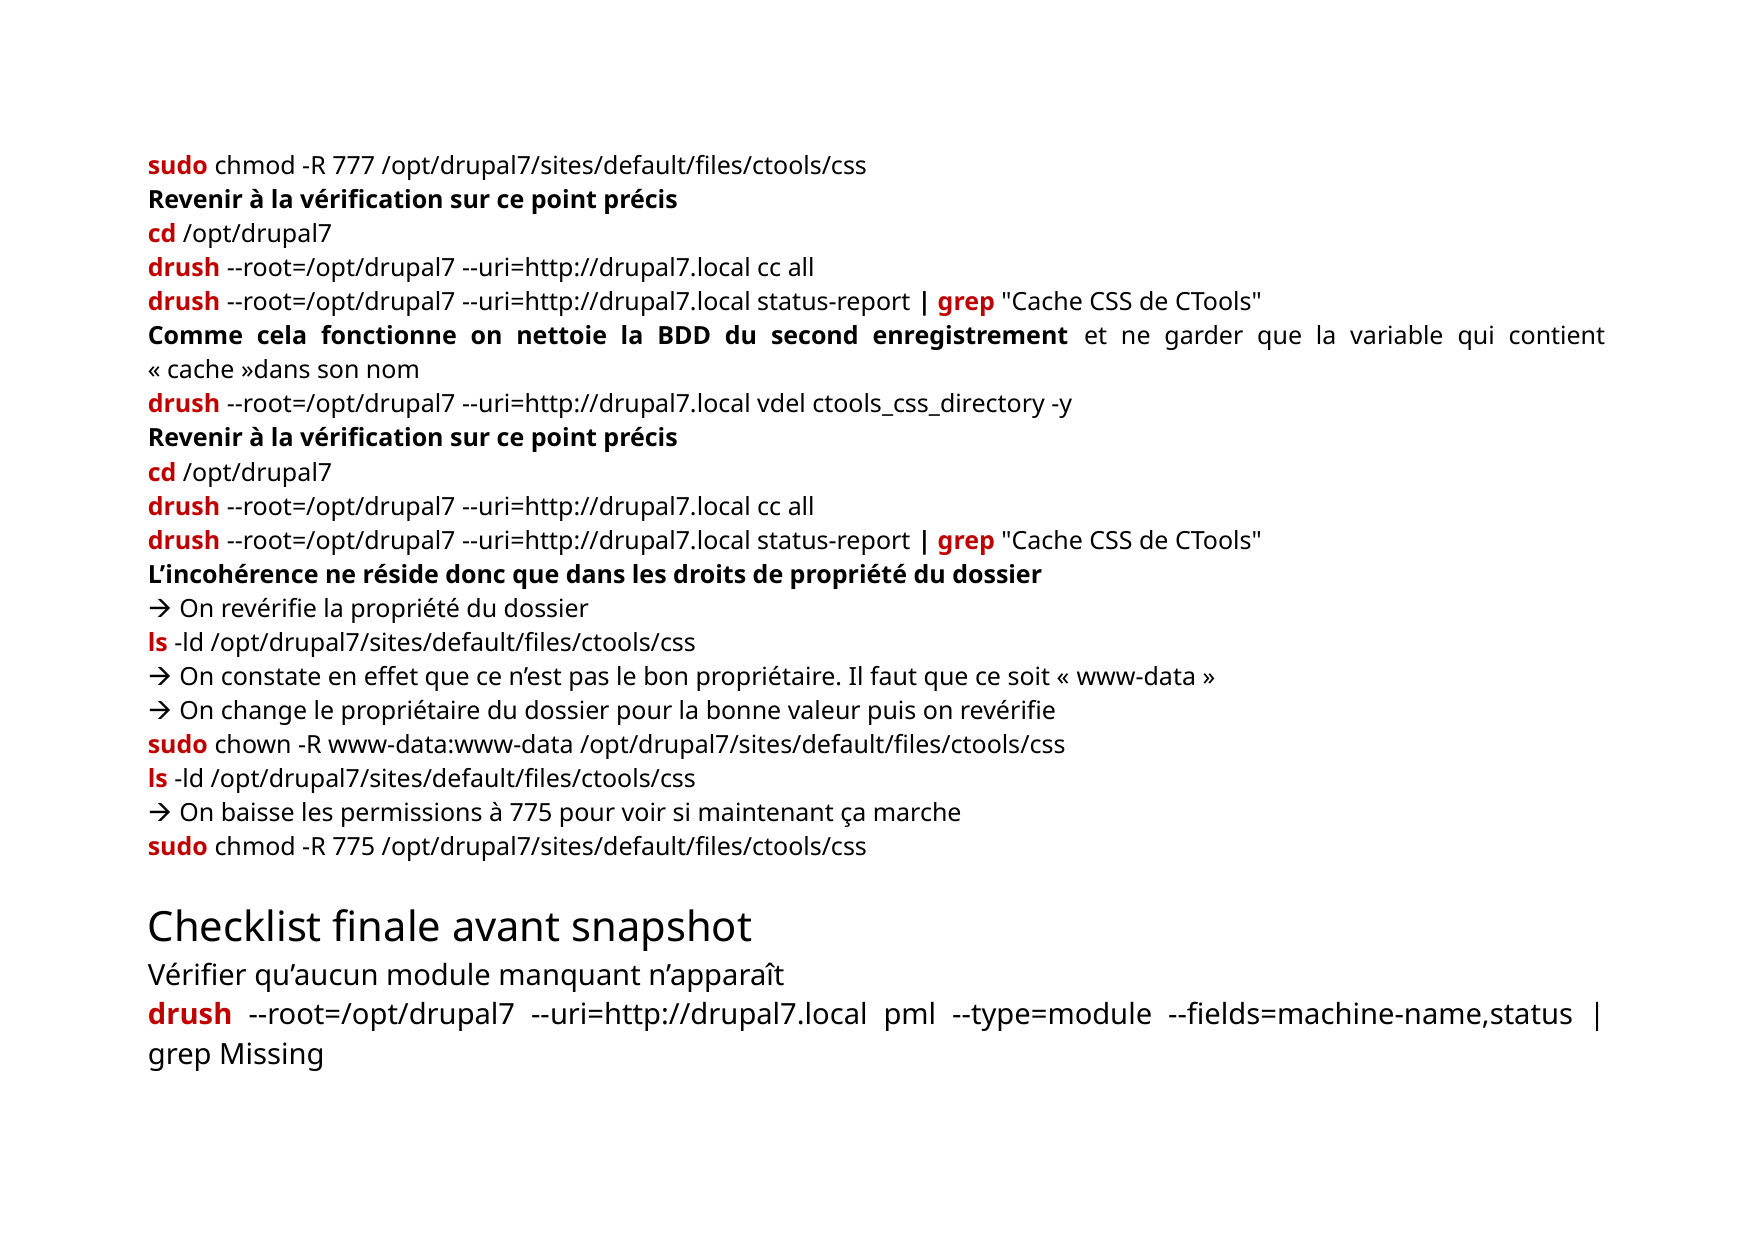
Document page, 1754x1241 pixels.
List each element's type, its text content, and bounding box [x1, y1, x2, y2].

text cd /opt/drupal7 [148, 454, 1606, 488]
text sudo chmod -R 777 /opt/drupal7/sites/default/files/ctools/css [148, 148, 1606, 182]
text drush --root=/opt/drupal7 --uri=http://drupal7.local cc all [148, 250, 1606, 284]
text drush --root=/opt/drupal7 --uri=http://drupal7.local status-report | grep "Cache CSS de CTools" [148, 522, 1606, 556]
text sudo chown -R www-data:www-data /opt/drupal7/sites/default/files/ctools/css [148, 727, 1606, 761]
text Checklist finale avant snapshot [148, 897, 1606, 954]
text Revenir à la vérification sur ce point précis [148, 420, 1606, 454]
text sudo chmod -R 775 /opt/drupal7/sites/default/files/ctools/css [148, 829, 1606, 863]
text On baisse les permissions à 775 pour voir si maintenant ça marche [148, 795, 1606, 829]
text ls -ld /opt/drupal7/sites/default/files/ctools/css [148, 624, 1606, 658]
text drush --root=/opt/drupal7 --uri=http://drupal7.local vdel ctools_css_directory -y [148, 386, 1606, 420]
text drush --root=/opt/drupal7 --uri=http://drupal7.local pml --type=module --fields=machine-name,status | grep Missing [148, 993, 1606, 1073]
text drush --root=/opt/drupal7 --uri=http://drupal7.local cc all [148, 488, 1606, 522]
text On revérifie la propriété du dossier [148, 590, 1606, 624]
text L’incohérence ne réside donc que dans les droits de propriété du dossier [148, 556, 1606, 590]
text Revenir à la vérification sur ce point précis [148, 182, 1606, 216]
text ls -ld /opt/drupal7/sites/default/files/ctools/css [148, 761, 1606, 795]
text Comme cela fonctionne on nettoie la BDD du second enregistrement et ne garder que la variable qui contient « cache »dans son nom [148, 318, 1606, 386]
text Vérifier qu’aucun module manquant n’apparaît [148, 954, 1606, 993]
text On constate en effet que ce n’est pas le bon propriétaire. Il faut que ce soit « www-data » [148, 658, 1606, 693]
text cd /opt/drupal7 [148, 216, 1606, 250]
text drush --root=/opt/drupal7 --uri=http://drupal7.local status-report | grep "Cache CSS de CTools" [148, 284, 1606, 318]
text On change le propriétaire du dossier pour la bonne valeur puis on revérifie [148, 693, 1606, 727]
